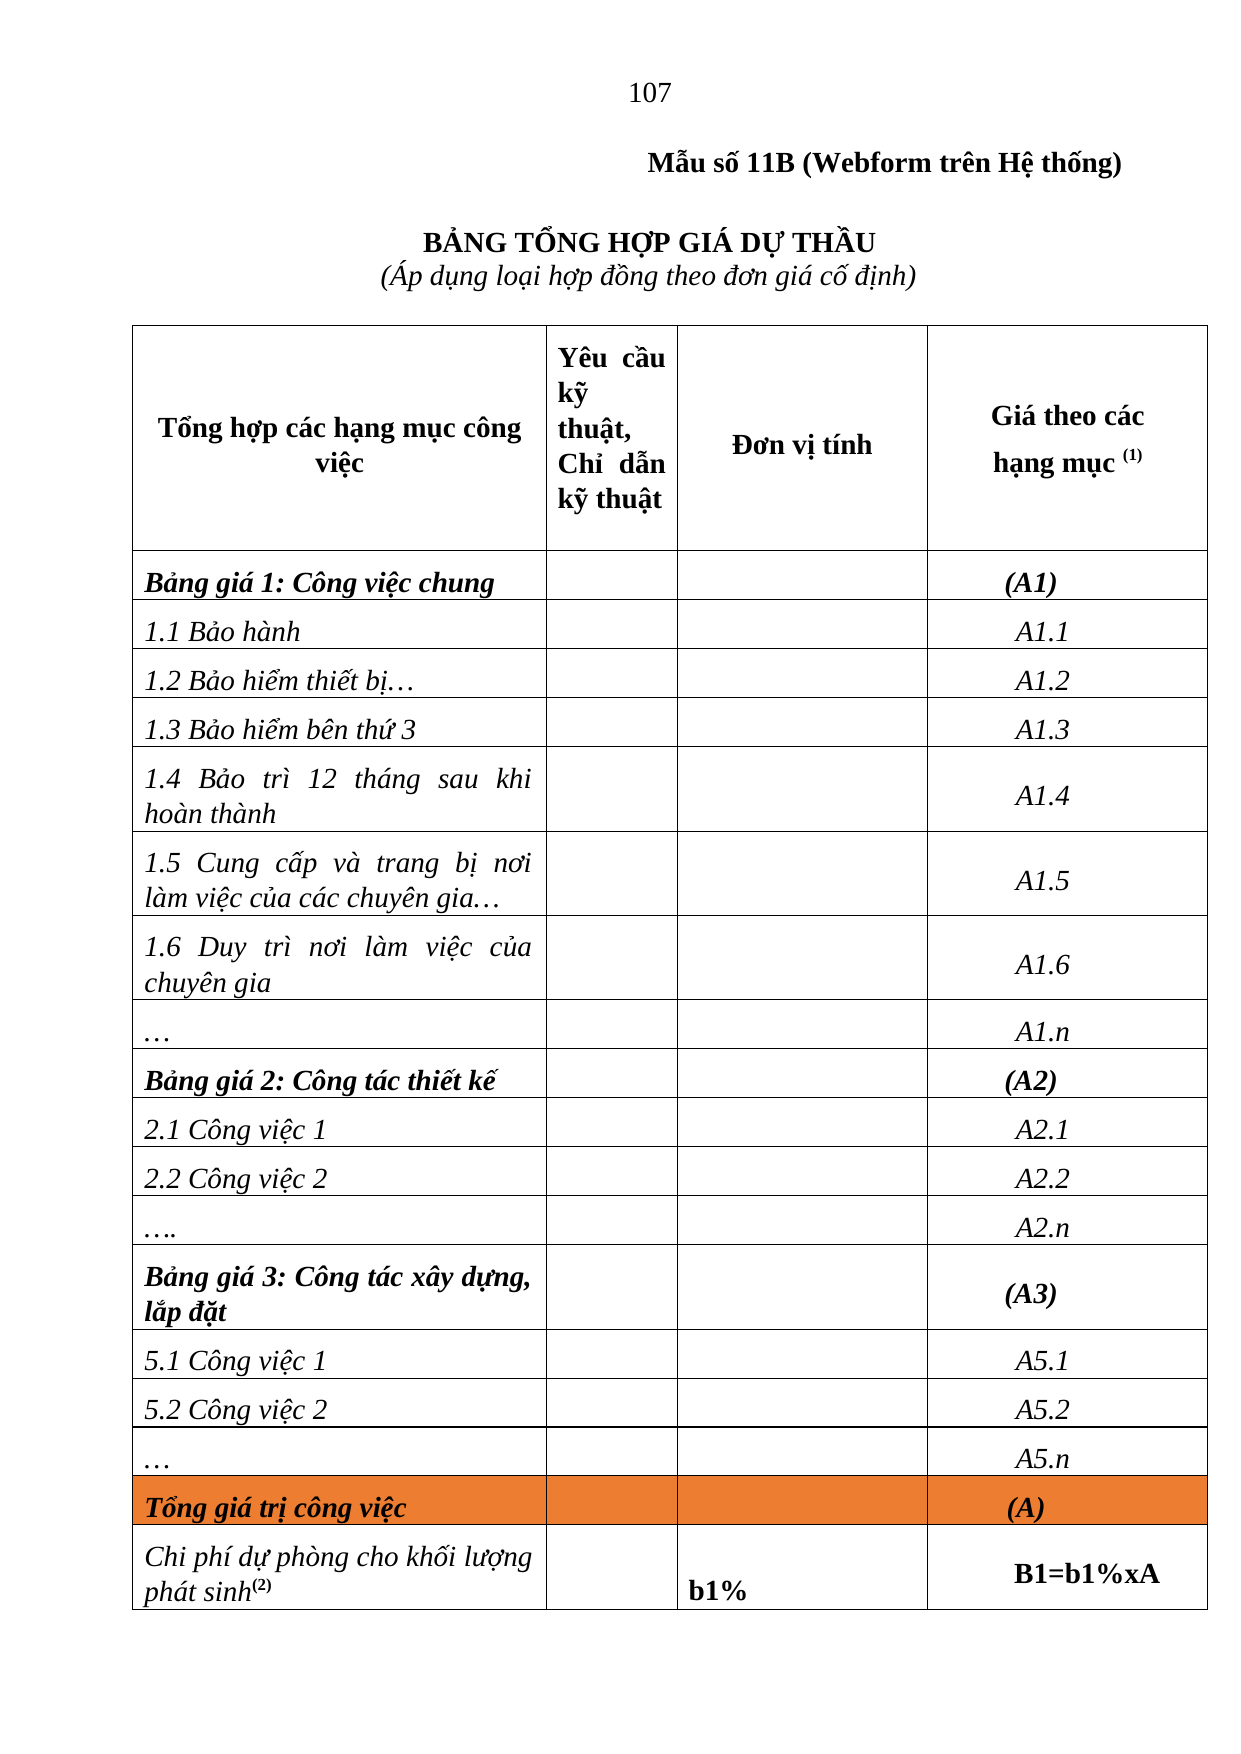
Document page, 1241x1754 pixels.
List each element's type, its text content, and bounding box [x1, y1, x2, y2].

table_cell [547, 1000, 677, 1048]
table_cell b1% [678, 1525, 927, 1609]
table_cell [547, 1147, 677, 1195]
table_cell … [133, 1428, 546, 1475]
table_cell A1.3 [928, 698, 1207, 746]
table_cell A1.n [928, 1000, 1207, 1048]
table_cell 1.1 Bảo hành [133, 600, 546, 648]
table_cell A2.2 [928, 1147, 1207, 1195]
table_cell … [133, 1000, 546, 1048]
text Mẫu số 11B (Webform trên Hệ thống) [177, 145, 1122, 179]
table_header Tổng hợp các hạng mục công việc [133, 326, 546, 550]
table_cell Bảng giá 2: Công tác thiết kế [133, 1049, 546, 1097]
table_cell (A) [928, 1476, 1207, 1524]
table_cell 5.2 Công việc 2 [133, 1379, 546, 1426]
table_cell (A3) [928, 1245, 1207, 1328]
table_cell 2.2 Công việc 2 [133, 1147, 546, 1195]
table_header Yêu cầu kỹ thuật, Chỉ dẫn kỹ thuật [547, 326, 677, 550]
table_cell [678, 649, 927, 697]
table_cell [678, 1476, 927, 1524]
table_cell [678, 1147, 927, 1195]
table_cell A5.1 [928, 1330, 1207, 1377]
table_cell [678, 832, 927, 915]
table_cell [547, 698, 677, 746]
table_cell [678, 916, 927, 999]
table_cell [678, 1049, 927, 1097]
table_cell 1.5 Cung cấp và trang bị nơi làm việc của các chuyên gia… [133, 832, 546, 915]
table_cell Tổng giá trị công việc [133, 1476, 546, 1524]
table_cell [547, 916, 677, 999]
table_cell [547, 1476, 677, 1524]
table_cell Bảng giá 1: Công việc chung [133, 551, 546, 599]
table_cell (A1) [928, 551, 1207, 599]
table_cell (A2) [928, 1049, 1207, 1097]
table_cell [547, 1428, 677, 1475]
table_cell [547, 551, 677, 599]
table_cell [547, 1245, 677, 1328]
table_cell 1.3 Bảo hiểm bên thứ 3 [133, 698, 546, 746]
table_cell …. [133, 1196, 546, 1244]
table_cell [547, 1330, 677, 1377]
table_cell A5.n [928, 1428, 1207, 1475]
table_header Giá theo các hạng mục (1) [928, 326, 1207, 550]
table_cell [547, 1098, 677, 1146]
table_header Đơn vị tính [678, 326, 927, 550]
table_cell [547, 1196, 677, 1244]
table_cell 1.4 Bảo trì 12 tháng sau khi hoàn thành [133, 747, 546, 831]
table_cell B1=b1%xA [928, 1525, 1207, 1609]
table_cell A2.1 [928, 1098, 1207, 1146]
table_cell [678, 1098, 927, 1146]
table_cell [678, 1379, 927, 1426]
table_cell [678, 600, 927, 648]
table_cell [678, 551, 927, 599]
text BẢNG TỔNG HỢP GIÁ DỰ THẦU [177, 225, 1122, 258]
table_cell [678, 747, 927, 831]
table_cell [547, 747, 677, 831]
table_cell [678, 1000, 927, 1048]
table_cell 2.1 Công việc 1 [133, 1098, 546, 1146]
table_cell A1.4 [928, 747, 1207, 831]
table_cell [547, 1379, 677, 1426]
table_cell Chi phí dự phòng cho khối lượng phát sinh(2) [133, 1525, 546, 1609]
table_cell A1.1 [928, 600, 1207, 648]
table_cell 1.6 Duy trì nơi làm việc của chuyên gia [133, 916, 546, 999]
table_cell [547, 1049, 677, 1097]
table_cell [678, 698, 927, 746]
table_cell A1.2 [928, 649, 1207, 697]
table_cell [547, 600, 677, 648]
table_cell [678, 1428, 927, 1475]
table_cell [547, 1525, 677, 1609]
table_cell A1.5 [928, 832, 1207, 915]
table_cell [678, 1330, 927, 1377]
table_cell 5.1 Công việc 1 [133, 1330, 546, 1377]
table_cell [547, 649, 677, 697]
table_cell A5.2 [928, 1379, 1207, 1426]
table_cell [547, 832, 677, 915]
table_cell Bảng giá 3: Công tác xây dựng, lắp đặt [133, 1245, 546, 1328]
table_cell [678, 1245, 927, 1328]
table_cell 1.2 Bảo hiểm thiết bị… [133, 649, 546, 697]
table_cell [678, 1196, 927, 1244]
text (Áp dụng loại hợp đồng theo đơn giá cố định) [177, 258, 1122, 292]
table_cell A1.6 [928, 916, 1207, 999]
table_cell A2.n [928, 1196, 1207, 1244]
